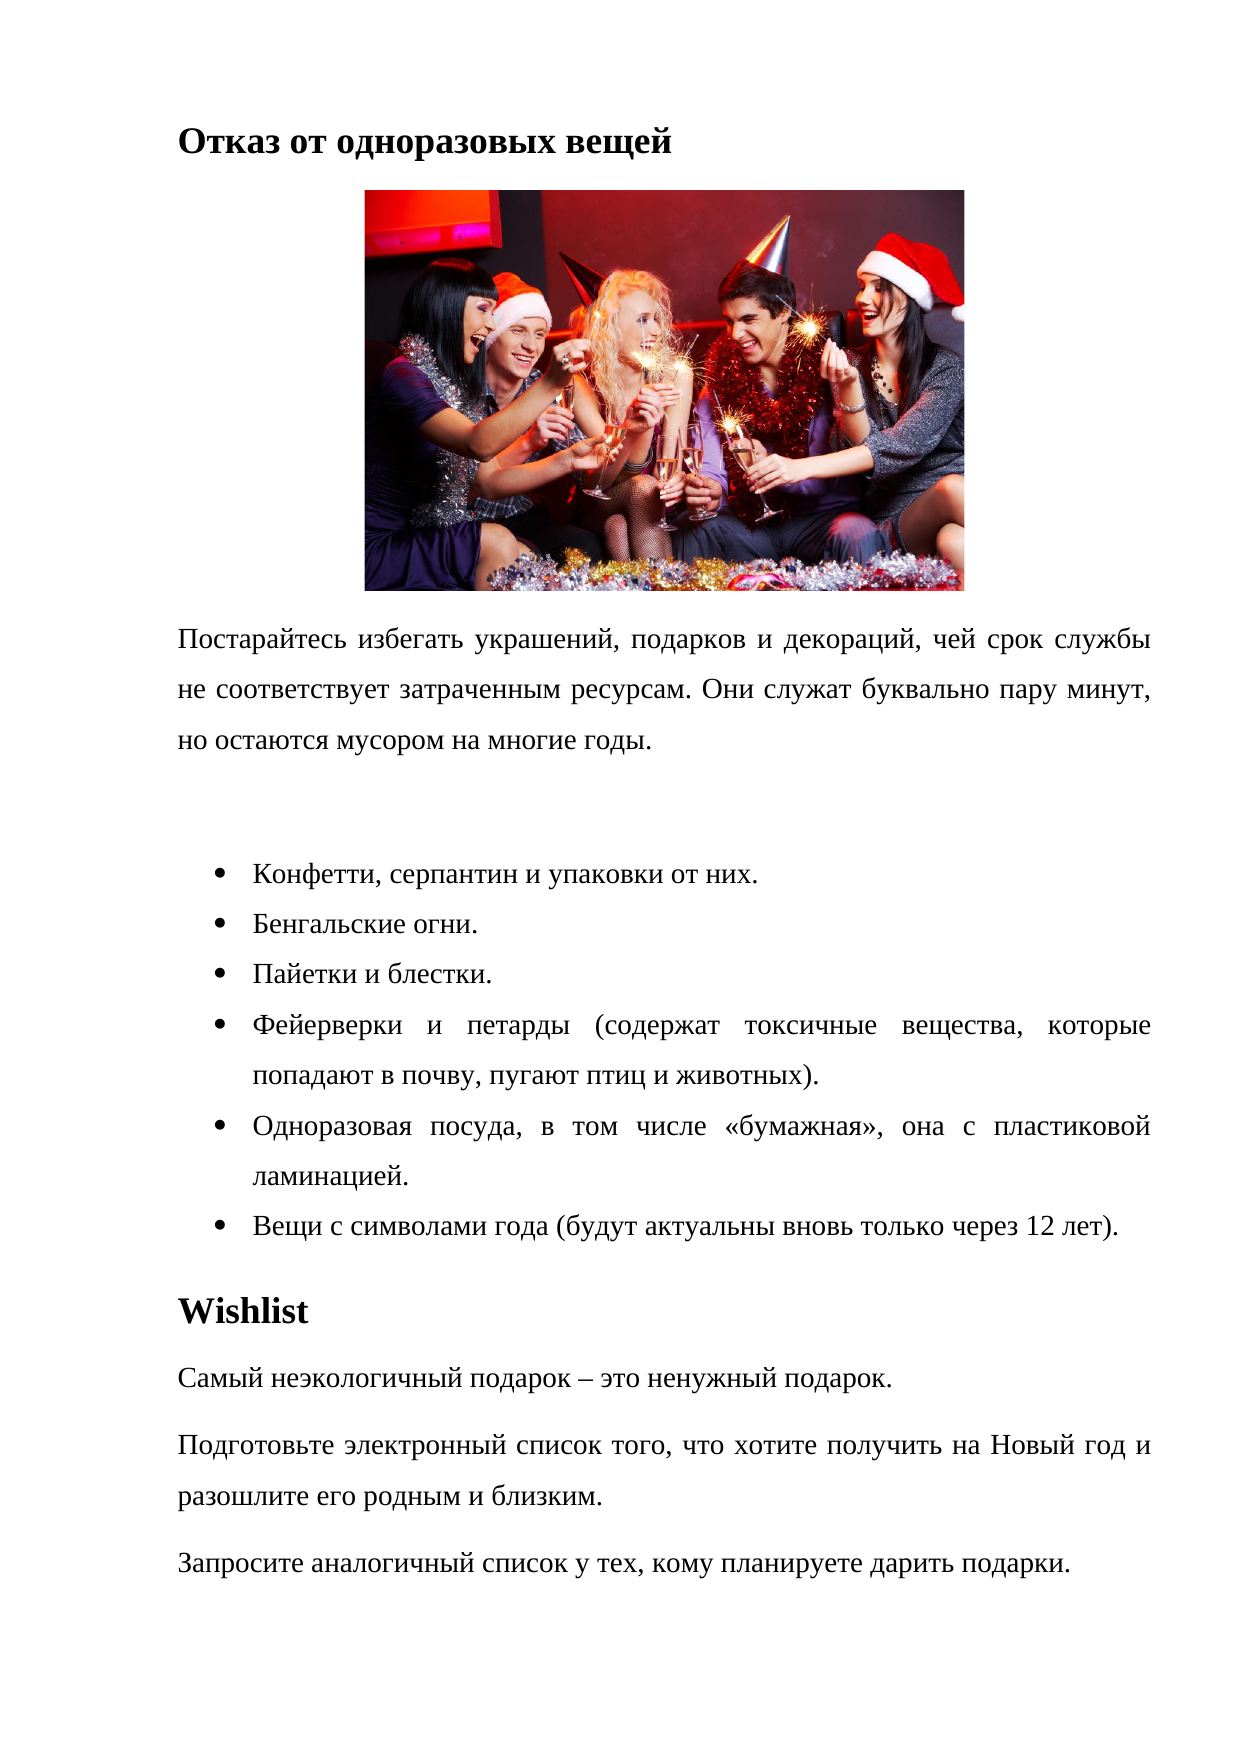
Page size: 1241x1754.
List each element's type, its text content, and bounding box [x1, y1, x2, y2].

list Пайетки и блестки. [215, 957, 1152, 990]
list Одноразовая посуда, в том числе «бумажная», она с пластиковой ламинацией. [215, 1108, 1152, 1192]
subtitle Wishlist [177, 1288, 1152, 1331]
subtitle Отказ от одноразовых вещей [177, 118, 1152, 161]
list Фейерверки и петарды (содержат токсичные вещества, которые попадают в почву, пугают птиц и животных). [215, 1007, 1152, 1091]
text Постарайтесь избегать украшений, подарков и декораций, чей срок службы не соответствует затраченным ресурсам. Они служат буквально пару минут, но остаются мусором на многие годы. [177, 621, 1152, 755]
text Запросите аналогичный список у тех, кому планируете дарить подарки. [177, 1545, 1152, 1578]
list Конфетти, серпантин и упаковки от них. [215, 856, 1152, 889]
list Бенгальские огни. [215, 906, 1152, 940]
text Подготовьте электронный список того, что хотите получить на Новый год и разошлите его родным и близким. [177, 1427, 1152, 1511]
picture [364, 190, 965, 591]
list Вещи с символами года (будут актуальны вновь только через 12 лет). [215, 1208, 1152, 1242]
text Самый неэкологичный подарок – это ненужный подарок. [177, 1360, 1152, 1394]
